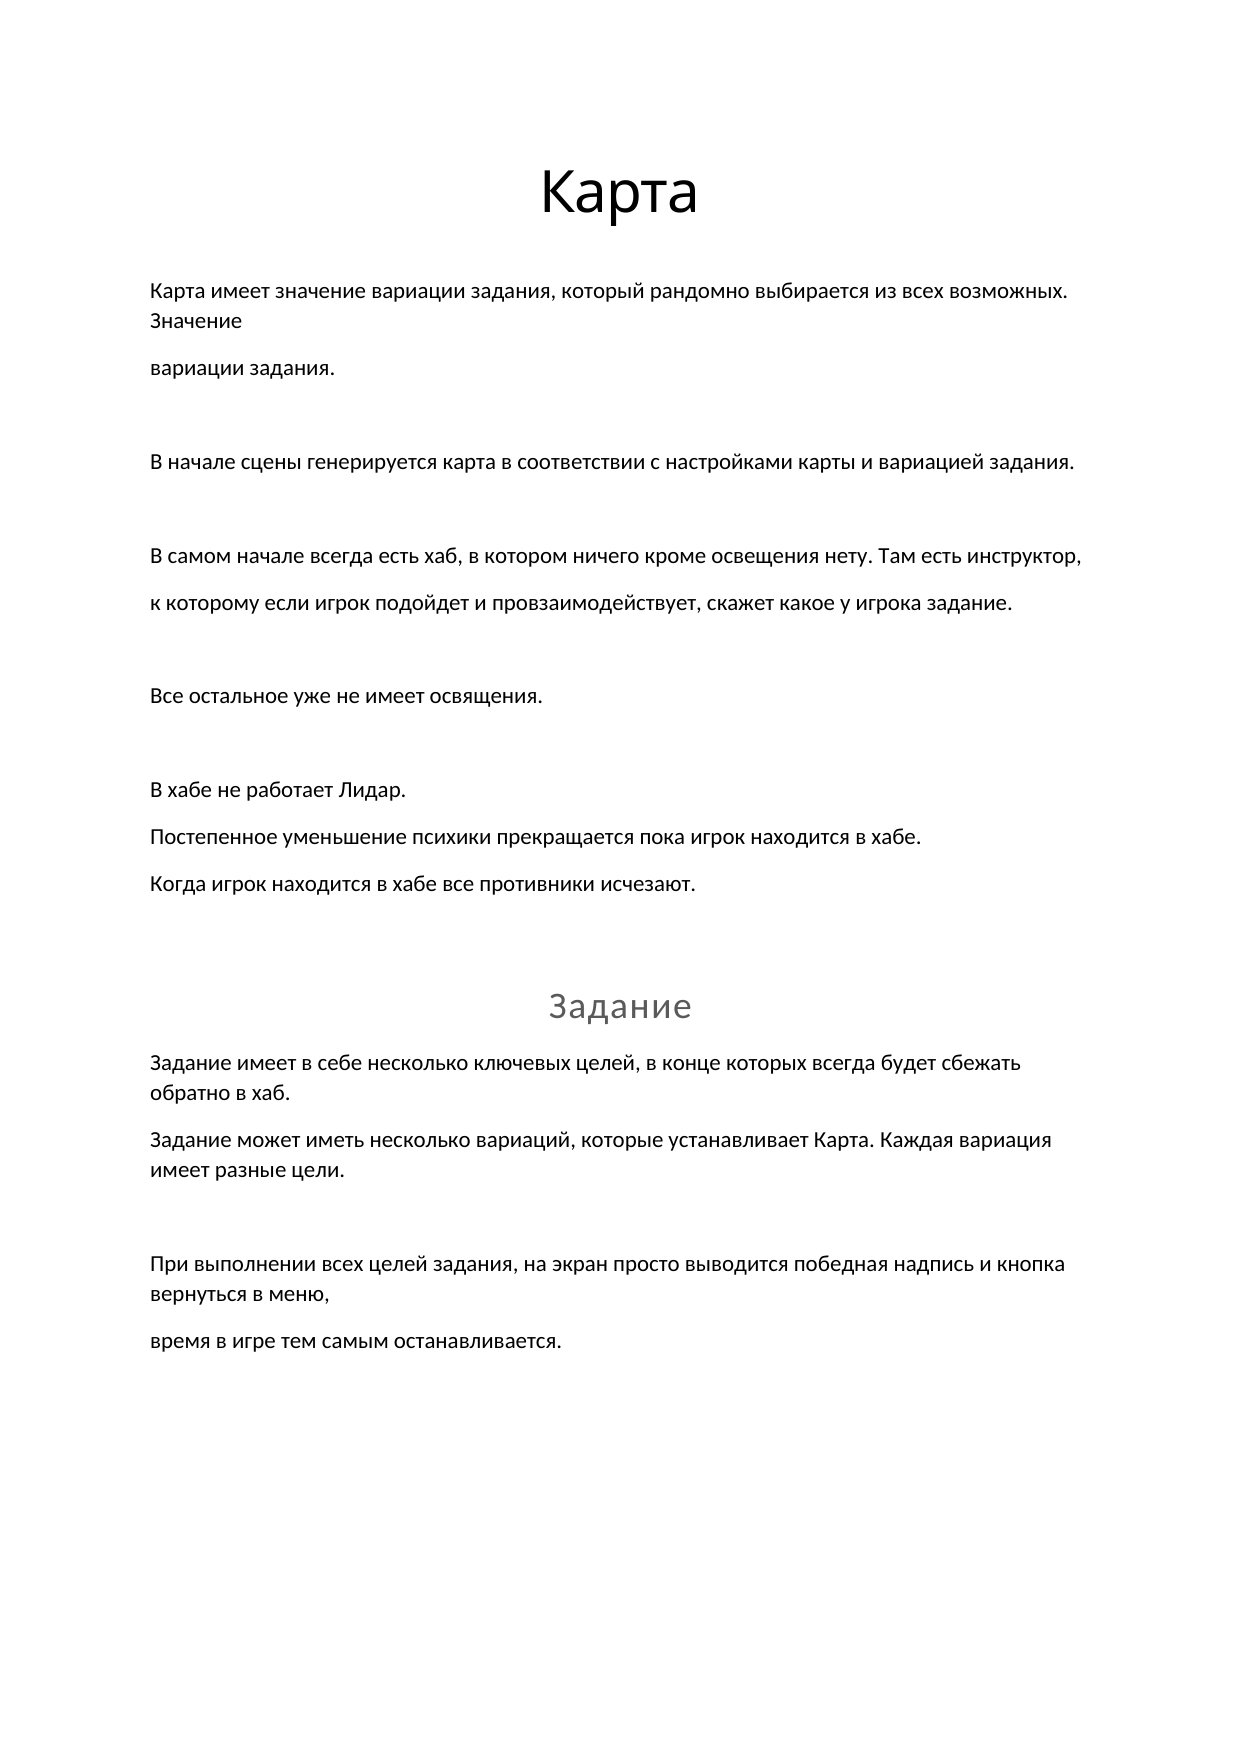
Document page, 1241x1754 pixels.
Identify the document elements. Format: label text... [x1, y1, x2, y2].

title Карта [150, 150, 1090, 229]
text Задание может иметь несколько вариаций, которые устанавливает Карта. Каждая вариация имеет разные цели. [150, 1125, 1090, 1183]
text В самом начале всегда есть хаб, в котором ничего кроме освещения нету. Там есть инструктор, [150, 541, 1090, 569]
text В начале сцены генерируется карта в соответствии с настройками карты и вариацией задания. [150, 447, 1090, 475]
text Когда игрок находится в хабе все противники исчезают. [150, 869, 1090, 897]
text Задание имеет в себе несколько ключевых целей, в конце которых всегда будет сбежать обратно в хаб. [150, 1048, 1090, 1106]
text Постепенное уменьшение психики прекращается пока игрок находится в хабе. [150, 822, 1090, 850]
text В хабе не работает Лидар. [150, 775, 1090, 803]
text к которому если игрок подойдет и провзаимодействует, скажет какое у игрока задание. [150, 588, 1090, 616]
text время в игре тем самым останавливается. [150, 1326, 1090, 1354]
text При выполнении всех целей задания, на экран просто выводится победная надпись и кнопка вернуться в меню, [150, 1249, 1090, 1307]
text Все остальное уже не имеет освящения. [150, 682, 1090, 709]
text Карта имеет значение вариации задания, который рандомно выбирается из всех возможных. Значение [150, 276, 1090, 334]
text вариации задания. [150, 353, 1090, 381]
subtitle Задание [150, 982, 1090, 1028]
